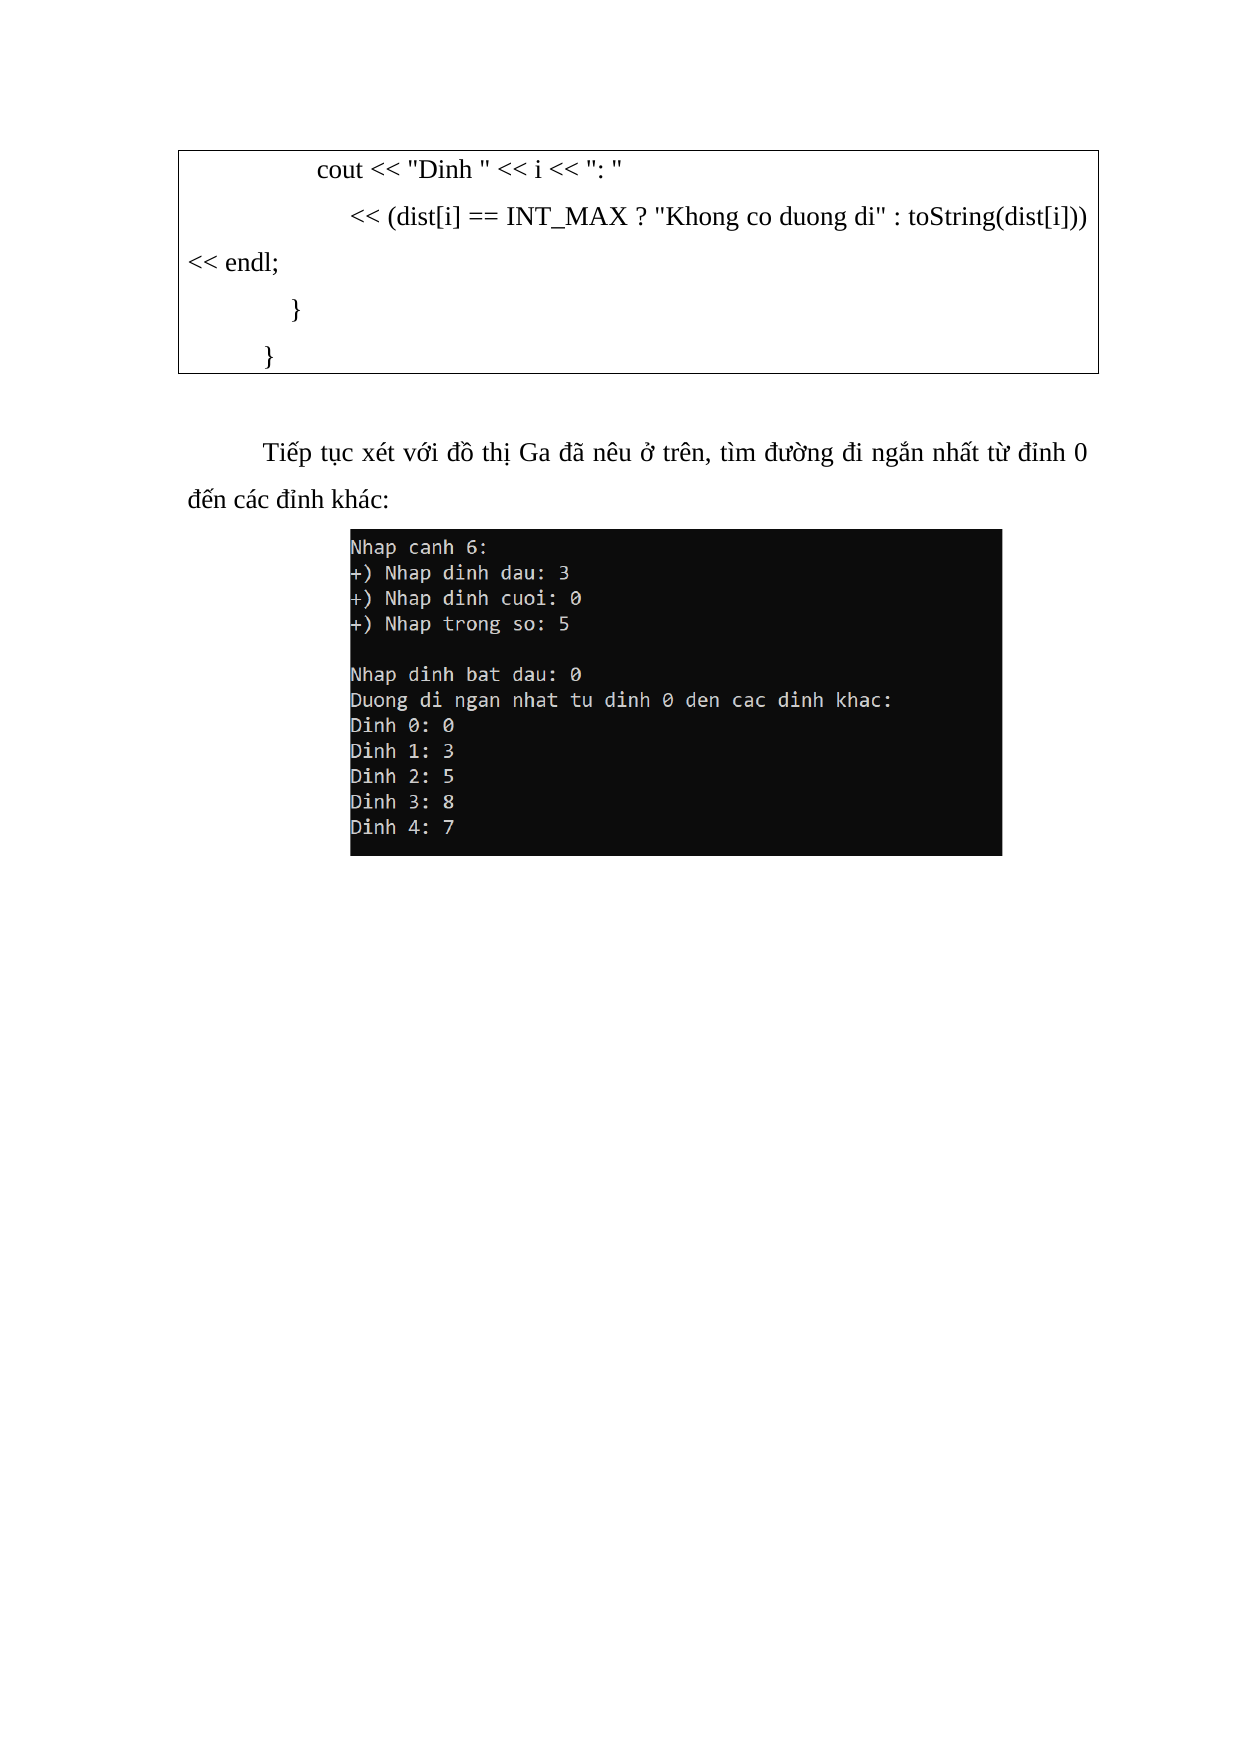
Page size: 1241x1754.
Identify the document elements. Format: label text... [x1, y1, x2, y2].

text Tiếp tục xét với đồ thị Ga đã nêu ở trên, tìm đường đi ngắn nhất từ đỉnh 0 đến các đỉnh khác: [187, 436, 1090, 514]
text } [179, 337, 1098, 373]
picture [350, 529, 1003, 856]
text cout << "Dinh " << i << ": " [179, 151, 1098, 184]
text } [179, 290, 1098, 324]
text << (dist[i] == INT_MAX ? "Khong co duong di" : toString(dist[i])) << endl; [179, 197, 1098, 278]
